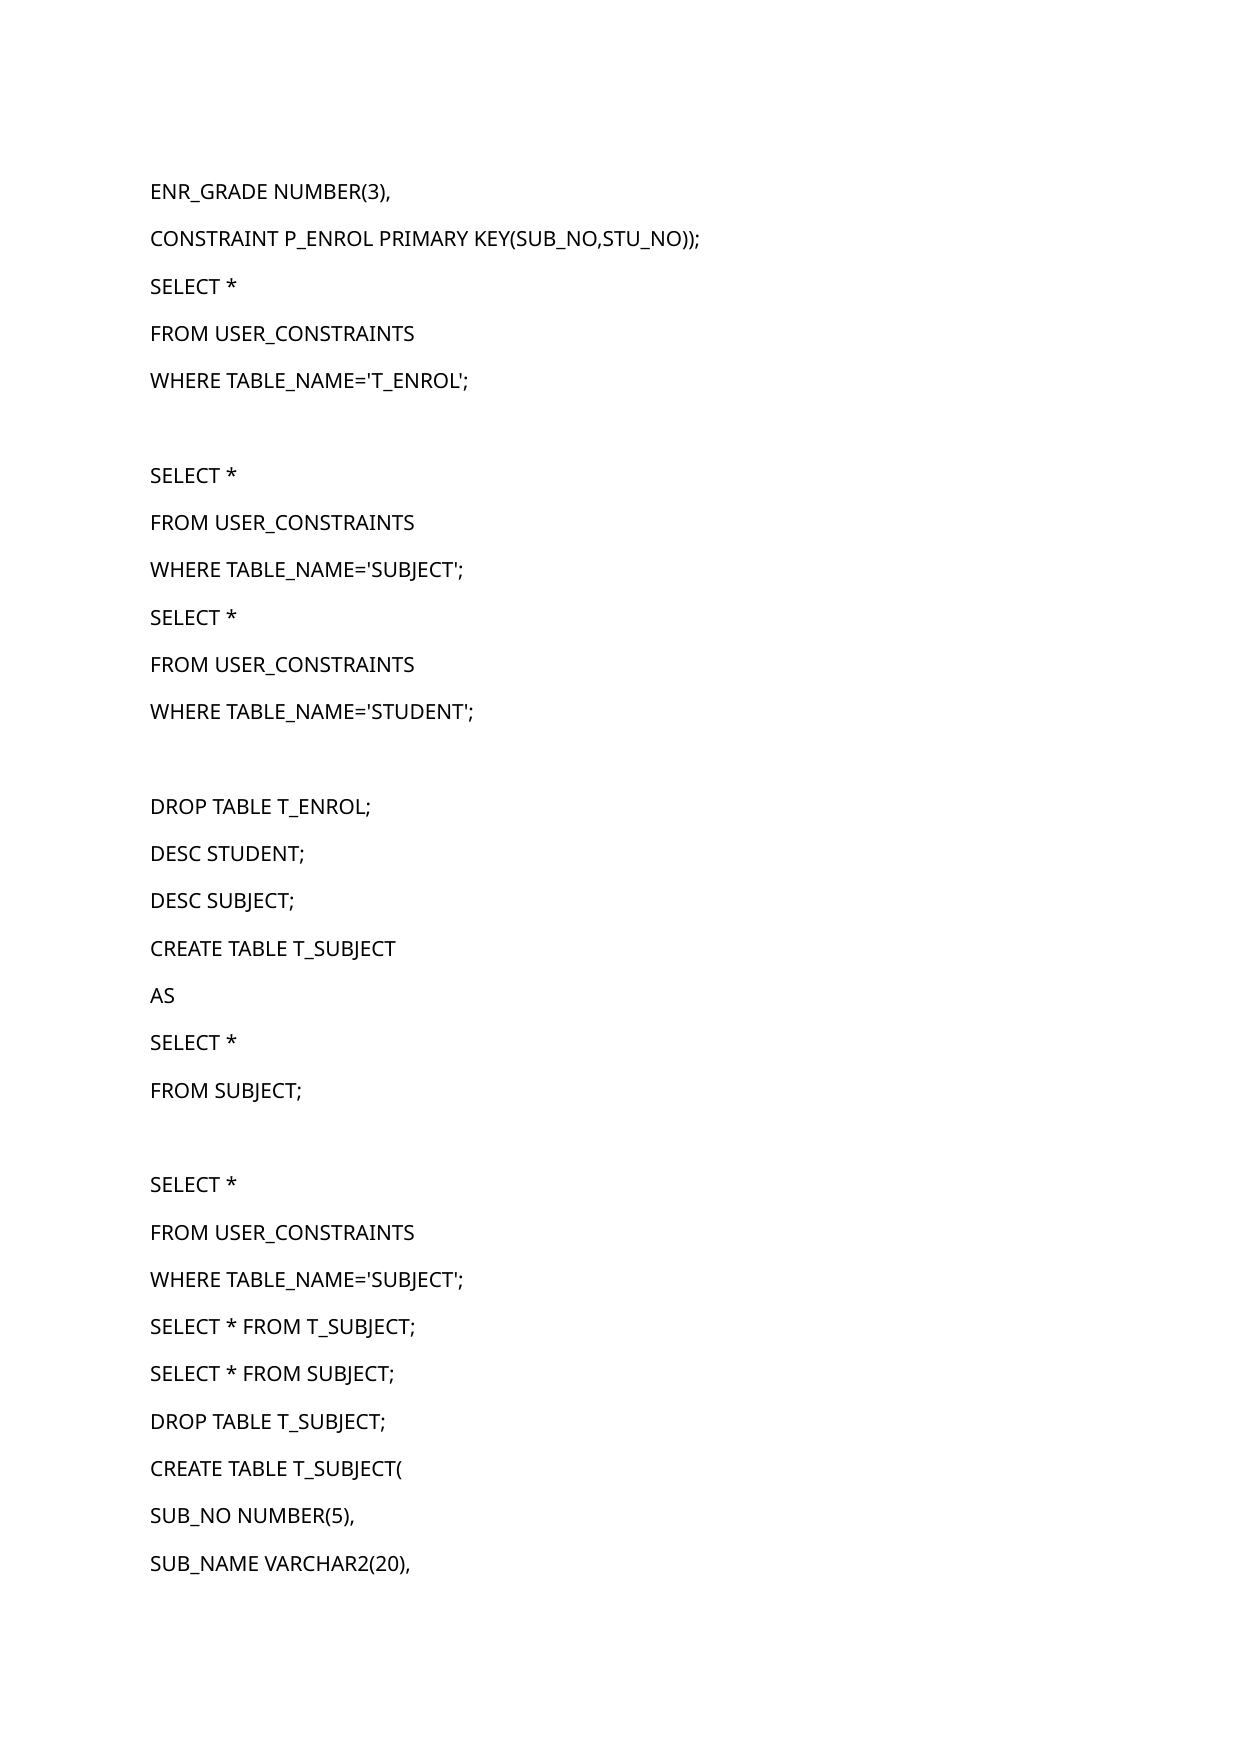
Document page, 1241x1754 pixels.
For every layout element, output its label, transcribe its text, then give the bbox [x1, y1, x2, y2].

text SELECT * [150, 1028, 1090, 1057]
text SUB_NO NUMBER(5), [150, 1501, 1090, 1530]
text SELECT * FROM T_SUBJECT; [150, 1312, 1090, 1341]
text SELECT * [150, 272, 1090, 300]
text WHERE TABLE_NAME='STUDENT'; [150, 697, 1090, 726]
text FROM USER_CONSTRAINTS [150, 508, 1090, 537]
text DROP TABLE T_SUBJECT; [150, 1407, 1090, 1435]
text WHERE TABLE_NAME='T_ENROL'; [150, 366, 1090, 395]
text CONSTRAINT P_ENROL PRIMARY KEY(SUB_NO,STU_NO)); [150, 224, 1090, 253]
text WHERE TABLE_NAME='SUBJECT'; [150, 556, 1090, 584]
text SELECT * FROM SUBJECT; [150, 1359, 1090, 1388]
text SUB_NAME VARCHAR2(20), [150, 1549, 1090, 1577]
text SELECT * [150, 461, 1090, 489]
text SELECT * [150, 1170, 1090, 1199]
text DESC STUDENT; [150, 839, 1090, 868]
text DESC SUBJECT; [150, 887, 1090, 915]
text DROP TABLE T_ENROL; [150, 792, 1090, 820]
text FROM USER_CONSTRAINTS [150, 319, 1090, 347]
text CREATE TABLE T_SUBJECT [150, 934, 1090, 962]
text FROM SUBJECT; [150, 1076, 1090, 1104]
text WHERE TABLE_NAME='SUBJECT'; [150, 1265, 1090, 1293]
text FROM USER_CONSTRAINTS [150, 1218, 1090, 1246]
text ENR_GRADE NUMBER(3), [150, 177, 1090, 206]
text CREATE TABLE T_SUBJECT( [150, 1454, 1090, 1482]
text AS [150, 981, 1090, 1009]
text FROM USER_CONSTRAINTS [150, 650, 1090, 678]
text SELECT * [150, 603, 1090, 631]
